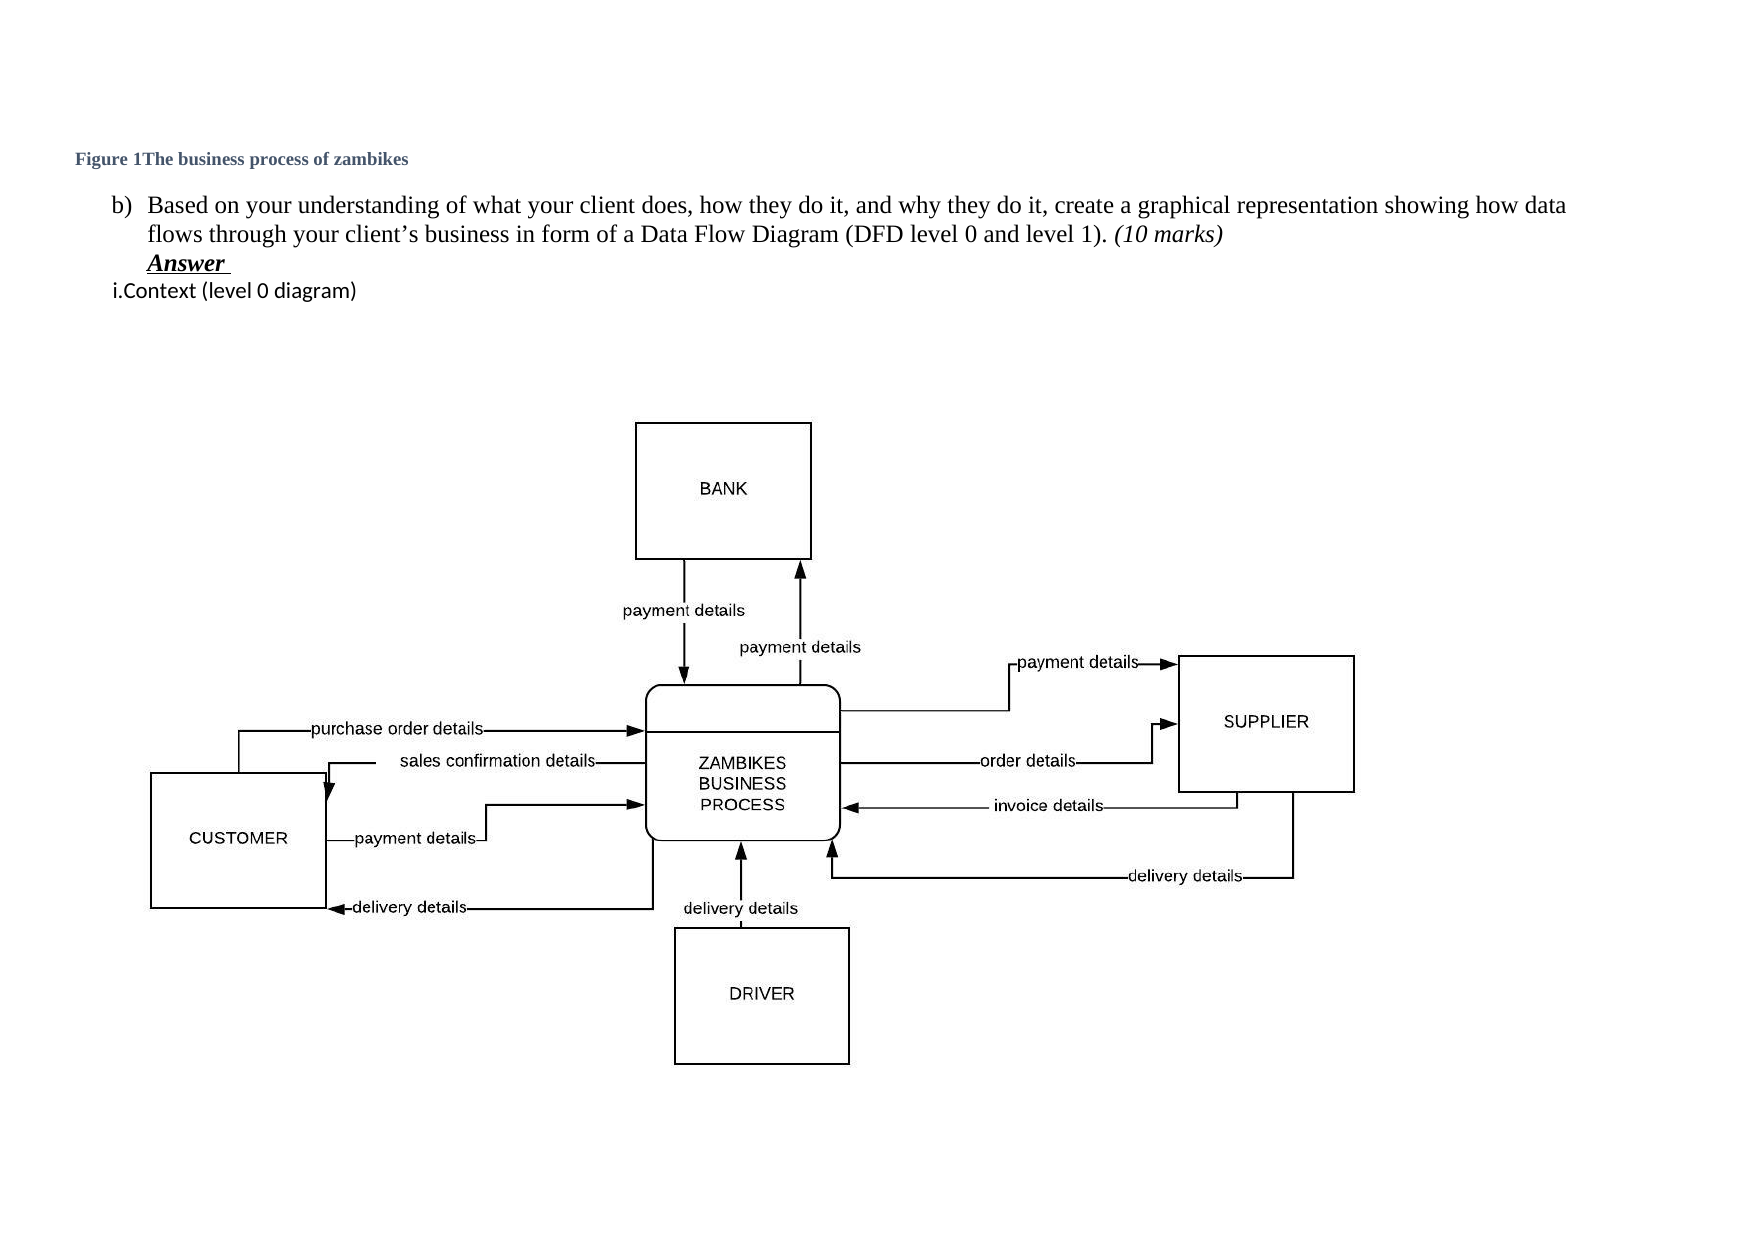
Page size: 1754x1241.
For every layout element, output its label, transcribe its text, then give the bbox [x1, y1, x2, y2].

list Based on your understanding of what your client does, how they do it, and why they do it, create a graphical representation showing how data flows through your client’s business in form of a Data Flow Diagram (DFD level 0 and level 1). (10 marks) [111, 190, 1623, 248]
text Figure 1The business process of zambikes [75, 148, 1623, 169]
text i.Context (level 0 diagram) [112, 276, 1623, 304]
text Answer [147, 248, 1623, 276]
picture [112, 384, 1392, 1102]
